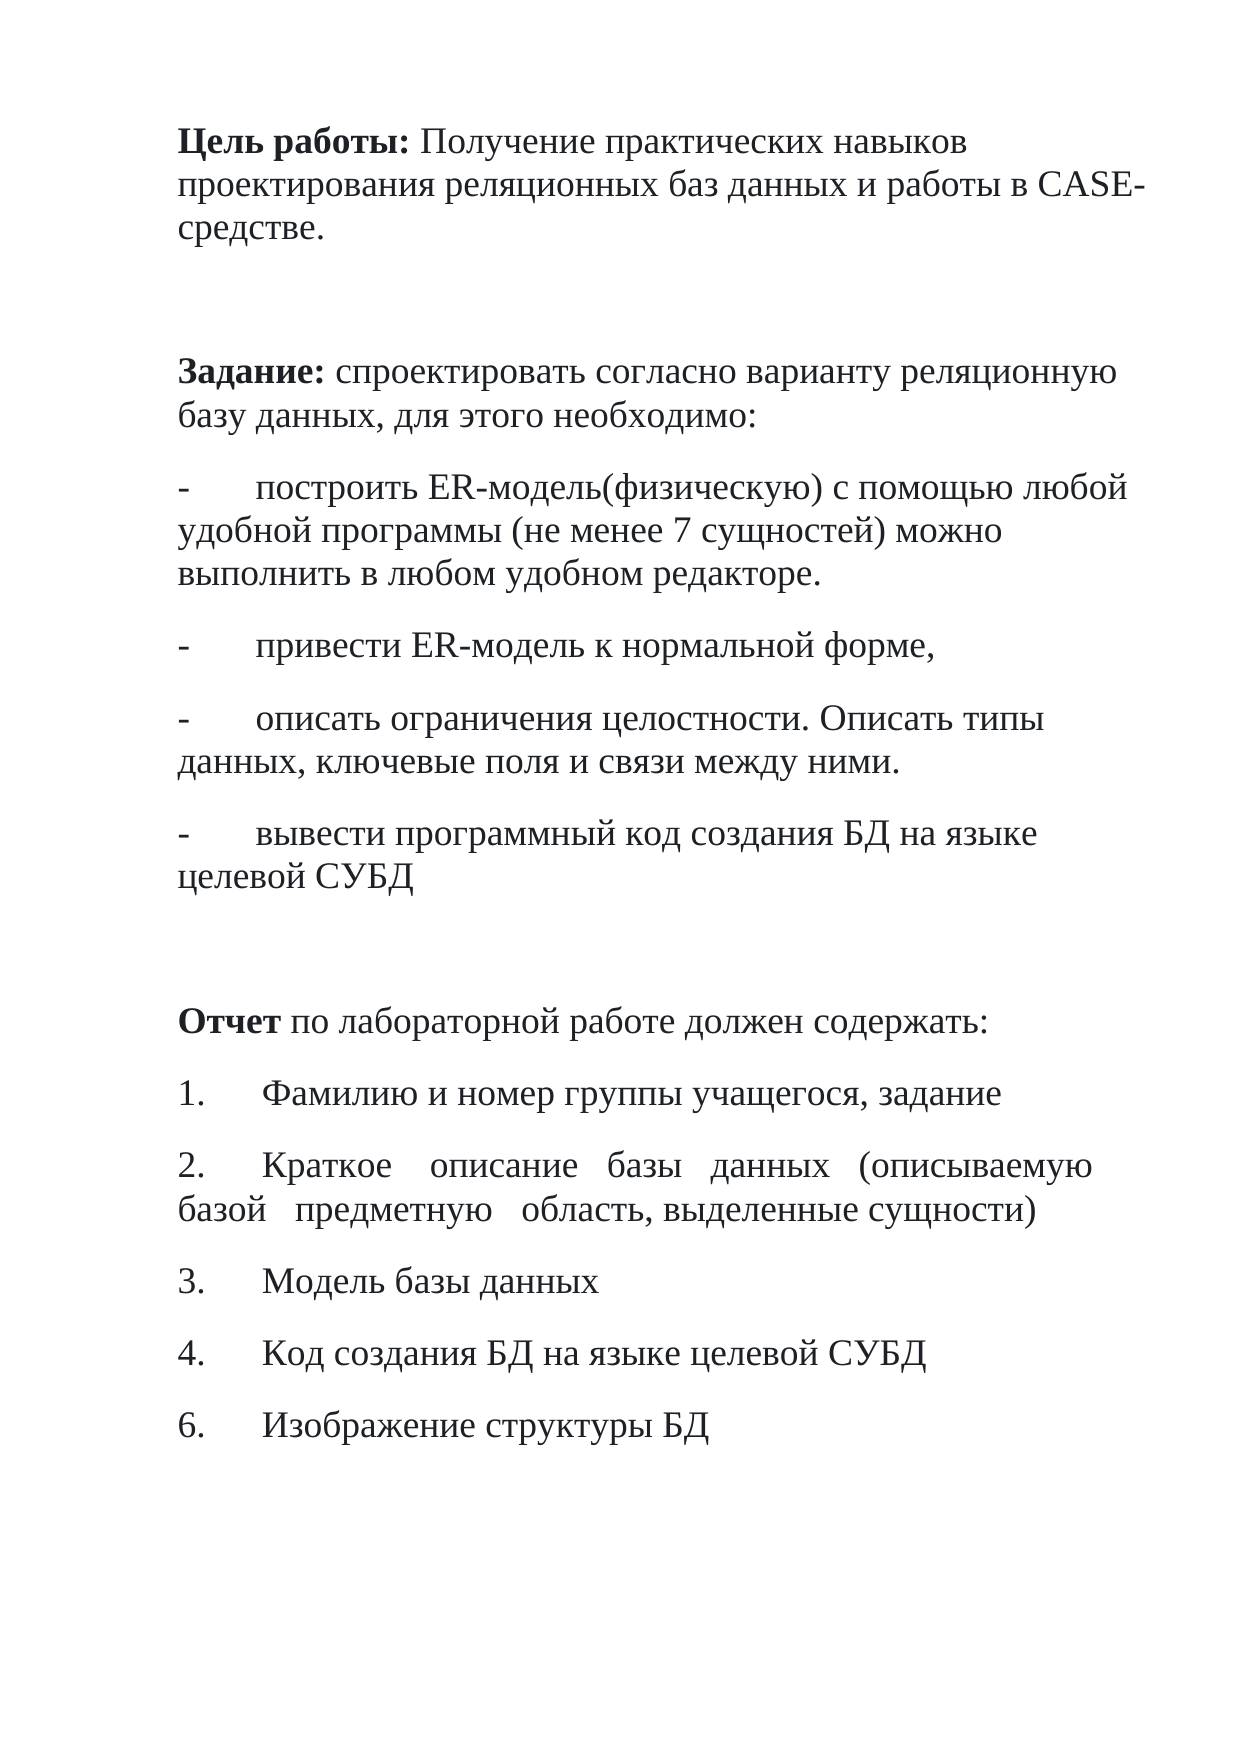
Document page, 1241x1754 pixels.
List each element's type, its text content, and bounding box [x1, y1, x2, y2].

text 4. Код создания БД на языке целевой СУБД [177, 1331, 1152, 1374]
text 2. Краткое описание базы данных (описываемую базой предметную область, выделенные сущности) [177, 1143, 1152, 1229]
text 3. Модель базы данных [177, 1258, 1152, 1301]
text - описать ограничения целостности. Описать типы данных, ключевые поля и связи между ними. [177, 695, 1152, 781]
text Отчет по лабораторной работе должен содержать: [177, 998, 1152, 1041]
text - вывести программный код создания БД на языке целевой СУБД [177, 811, 1152, 897]
text Цель работы: Получение практических навыков проектирования реляционных баз данных и работы в CASE-средстве. [177, 118, 1152, 247]
text Задание: спроектировать согласно варианту реляционную базу данных, для этого необходимо: [177, 349, 1152, 435]
text - привести ER-модель к нормальной форме, [177, 623, 1152, 666]
text - построить ER-модель(физическую) с помощью любой удобной программы (не менее 7 сущностей) можно выполнить в любом удобном редакторе. [177, 464, 1152, 594]
text 1. Фамилию и номер группы учащегося, задание [177, 1071, 1152, 1114]
text 6. Изображение структуры БД [177, 1403, 1152, 1446]
